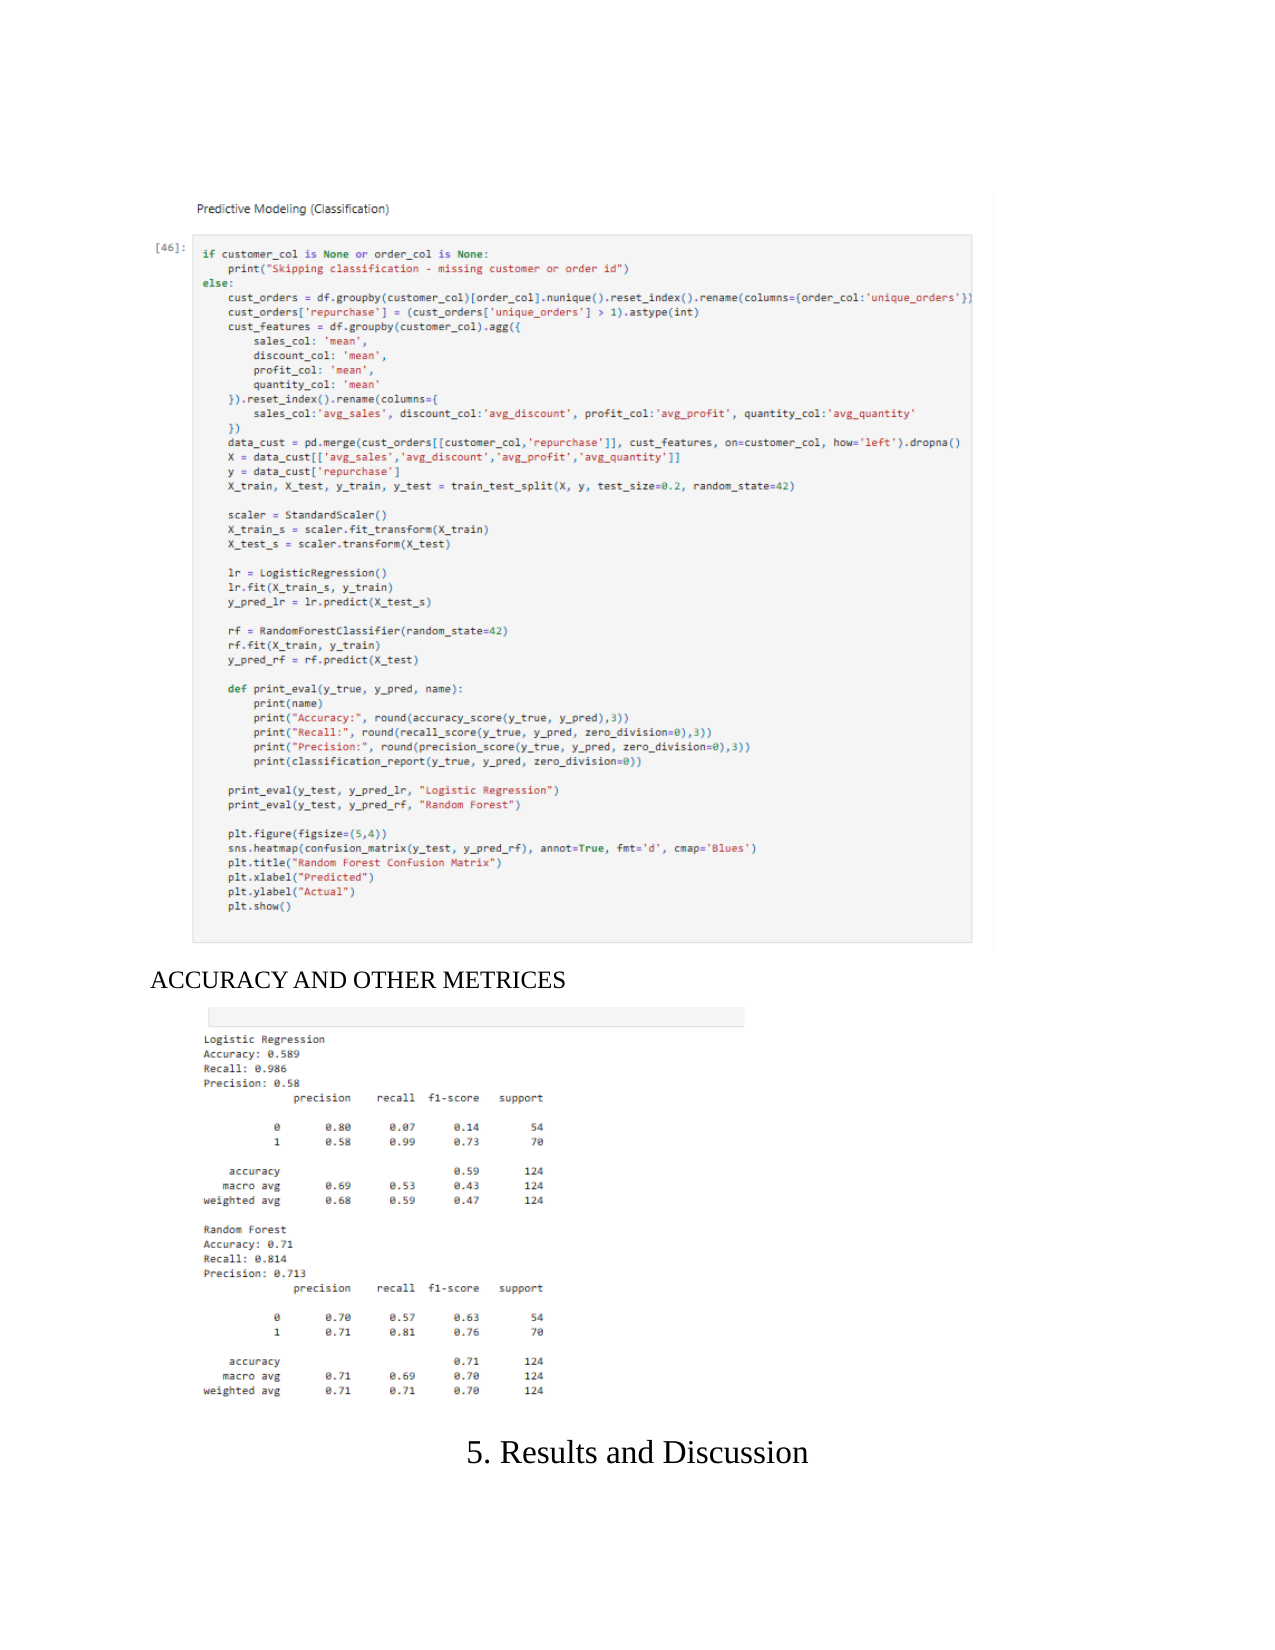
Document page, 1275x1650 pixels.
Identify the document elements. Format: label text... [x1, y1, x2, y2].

picture [150, 192, 997, 951]
text ACCURACY AND OTHER METRICES [150, 965, 1125, 994]
picture [150, 1007, 745, 1419]
text 5. Results and Discussion [150, 1432, 1125, 1471]
